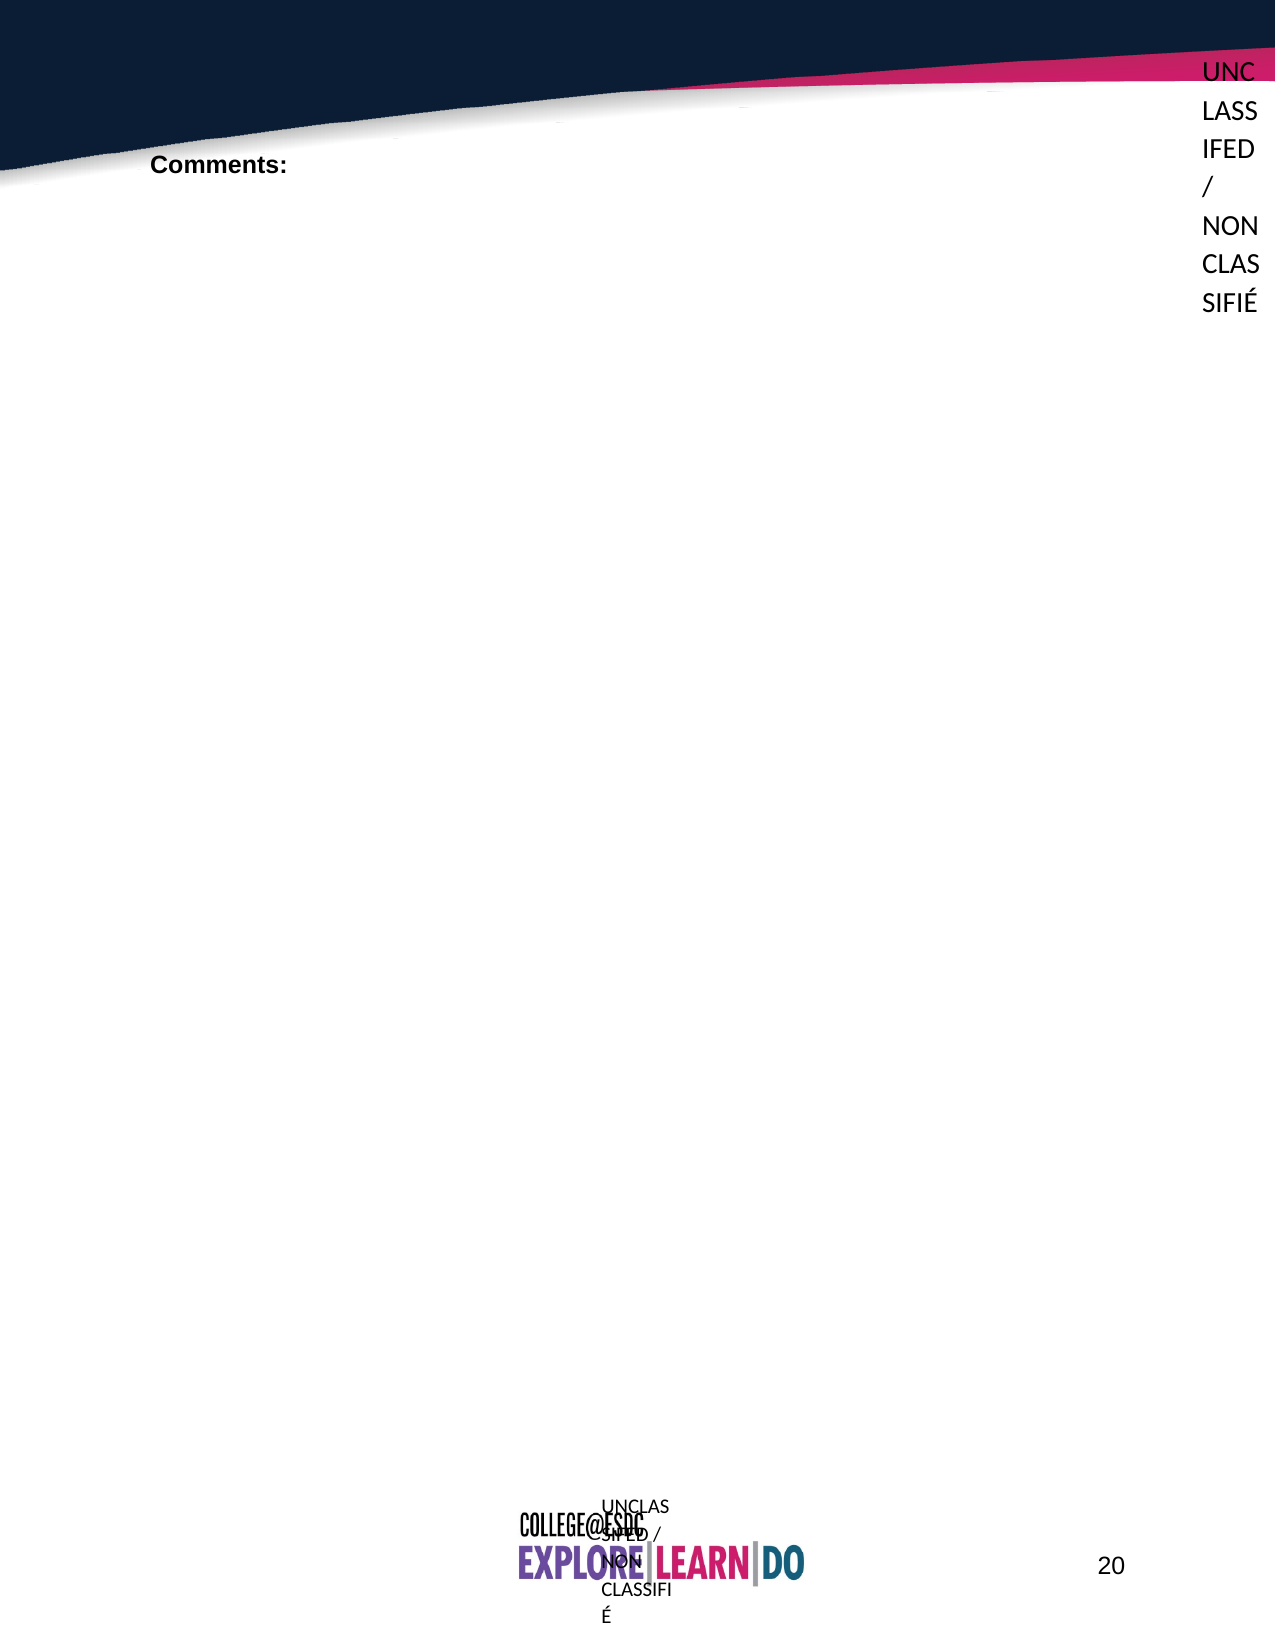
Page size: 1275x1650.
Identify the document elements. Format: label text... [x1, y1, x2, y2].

picture [0, 0, 1275, 216]
text Comments: [150, 150, 1125, 179]
picture [508, 1495, 820, 1601]
